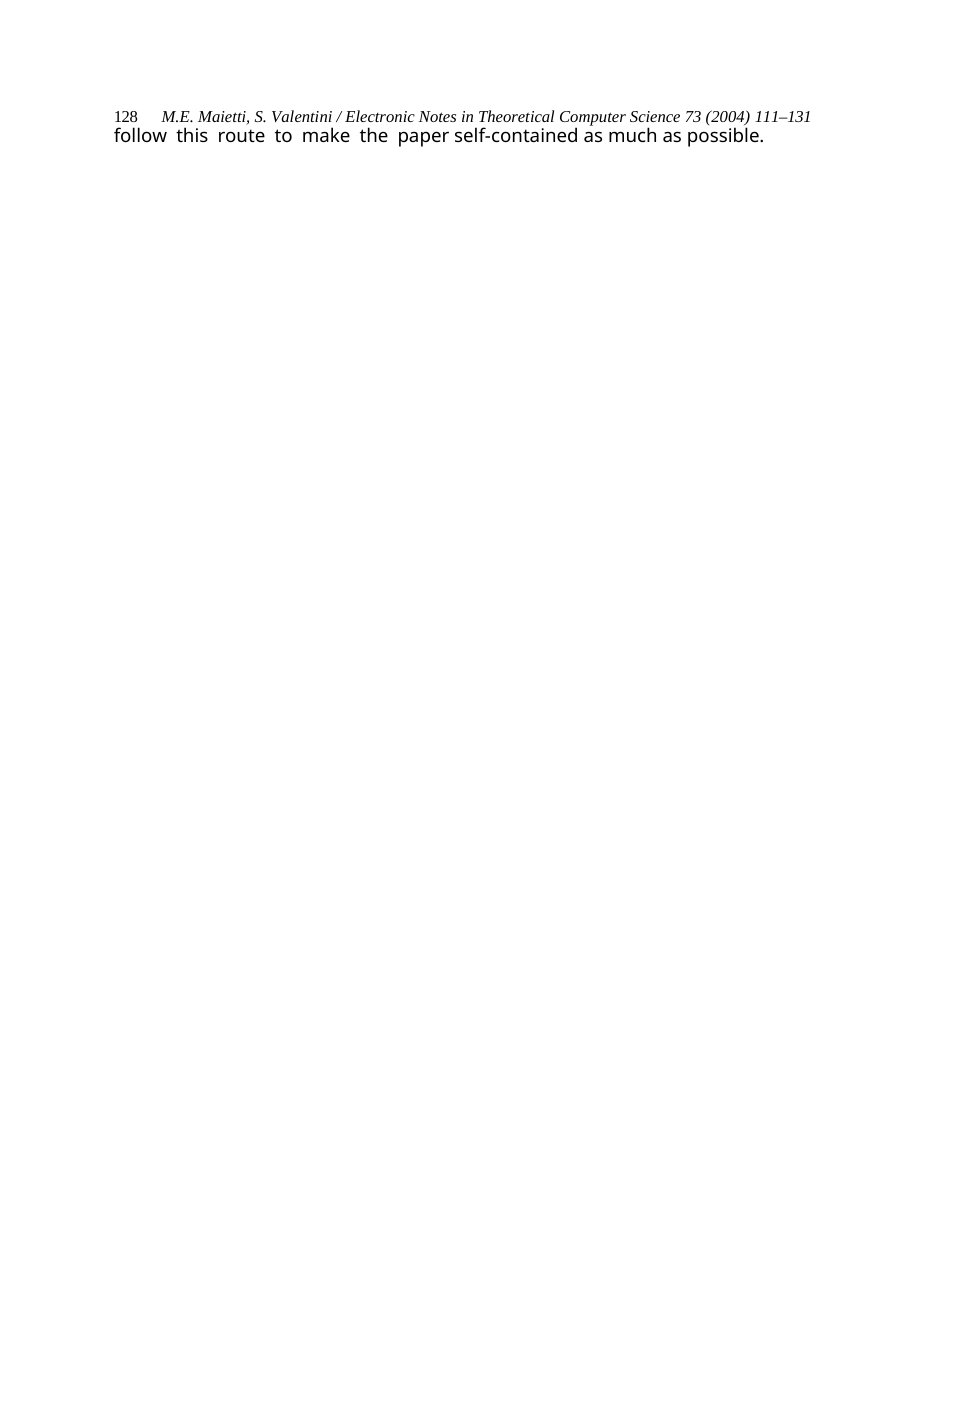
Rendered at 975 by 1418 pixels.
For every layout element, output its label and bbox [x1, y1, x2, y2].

text [113, 125, 862, 147]
